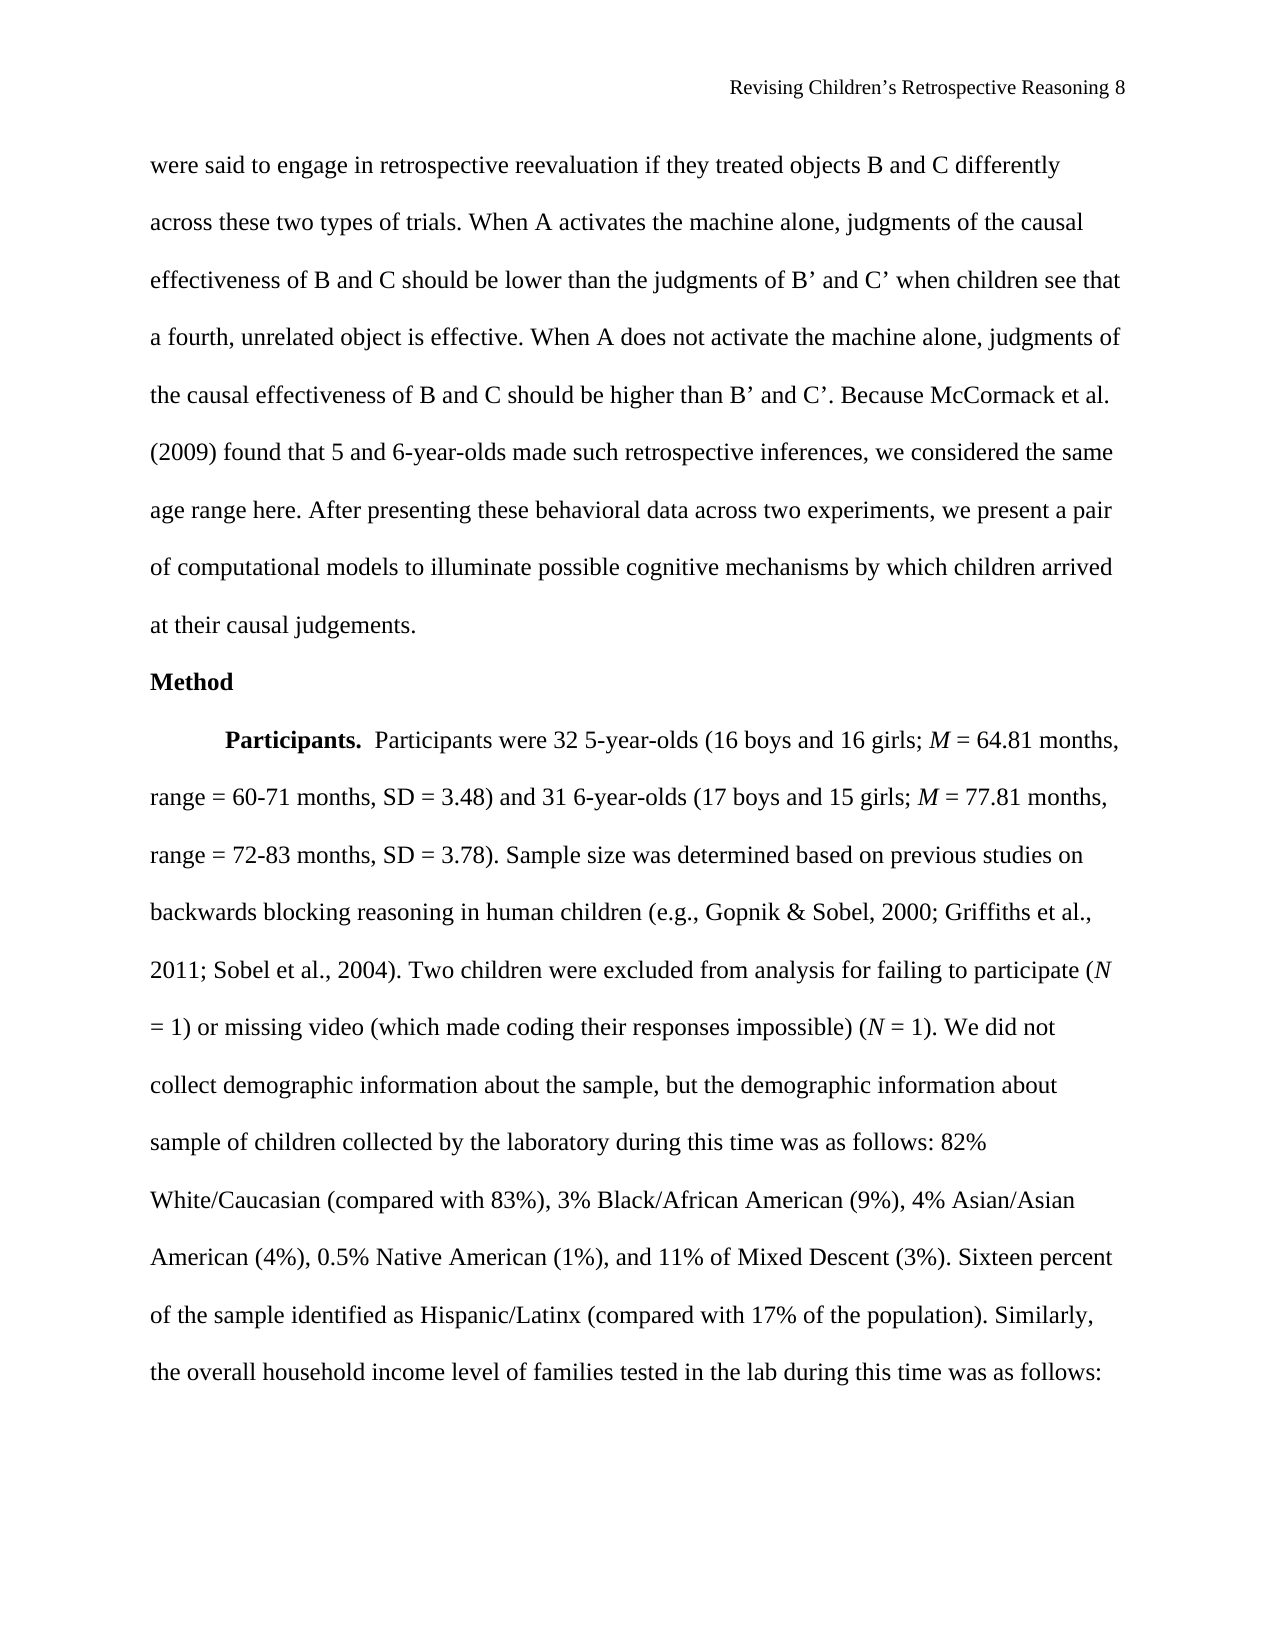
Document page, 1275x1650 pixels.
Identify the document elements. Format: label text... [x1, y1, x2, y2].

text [150, 150, 1125, 639]
text Method [150, 667, 1125, 696]
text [150, 725, 1125, 1386]
